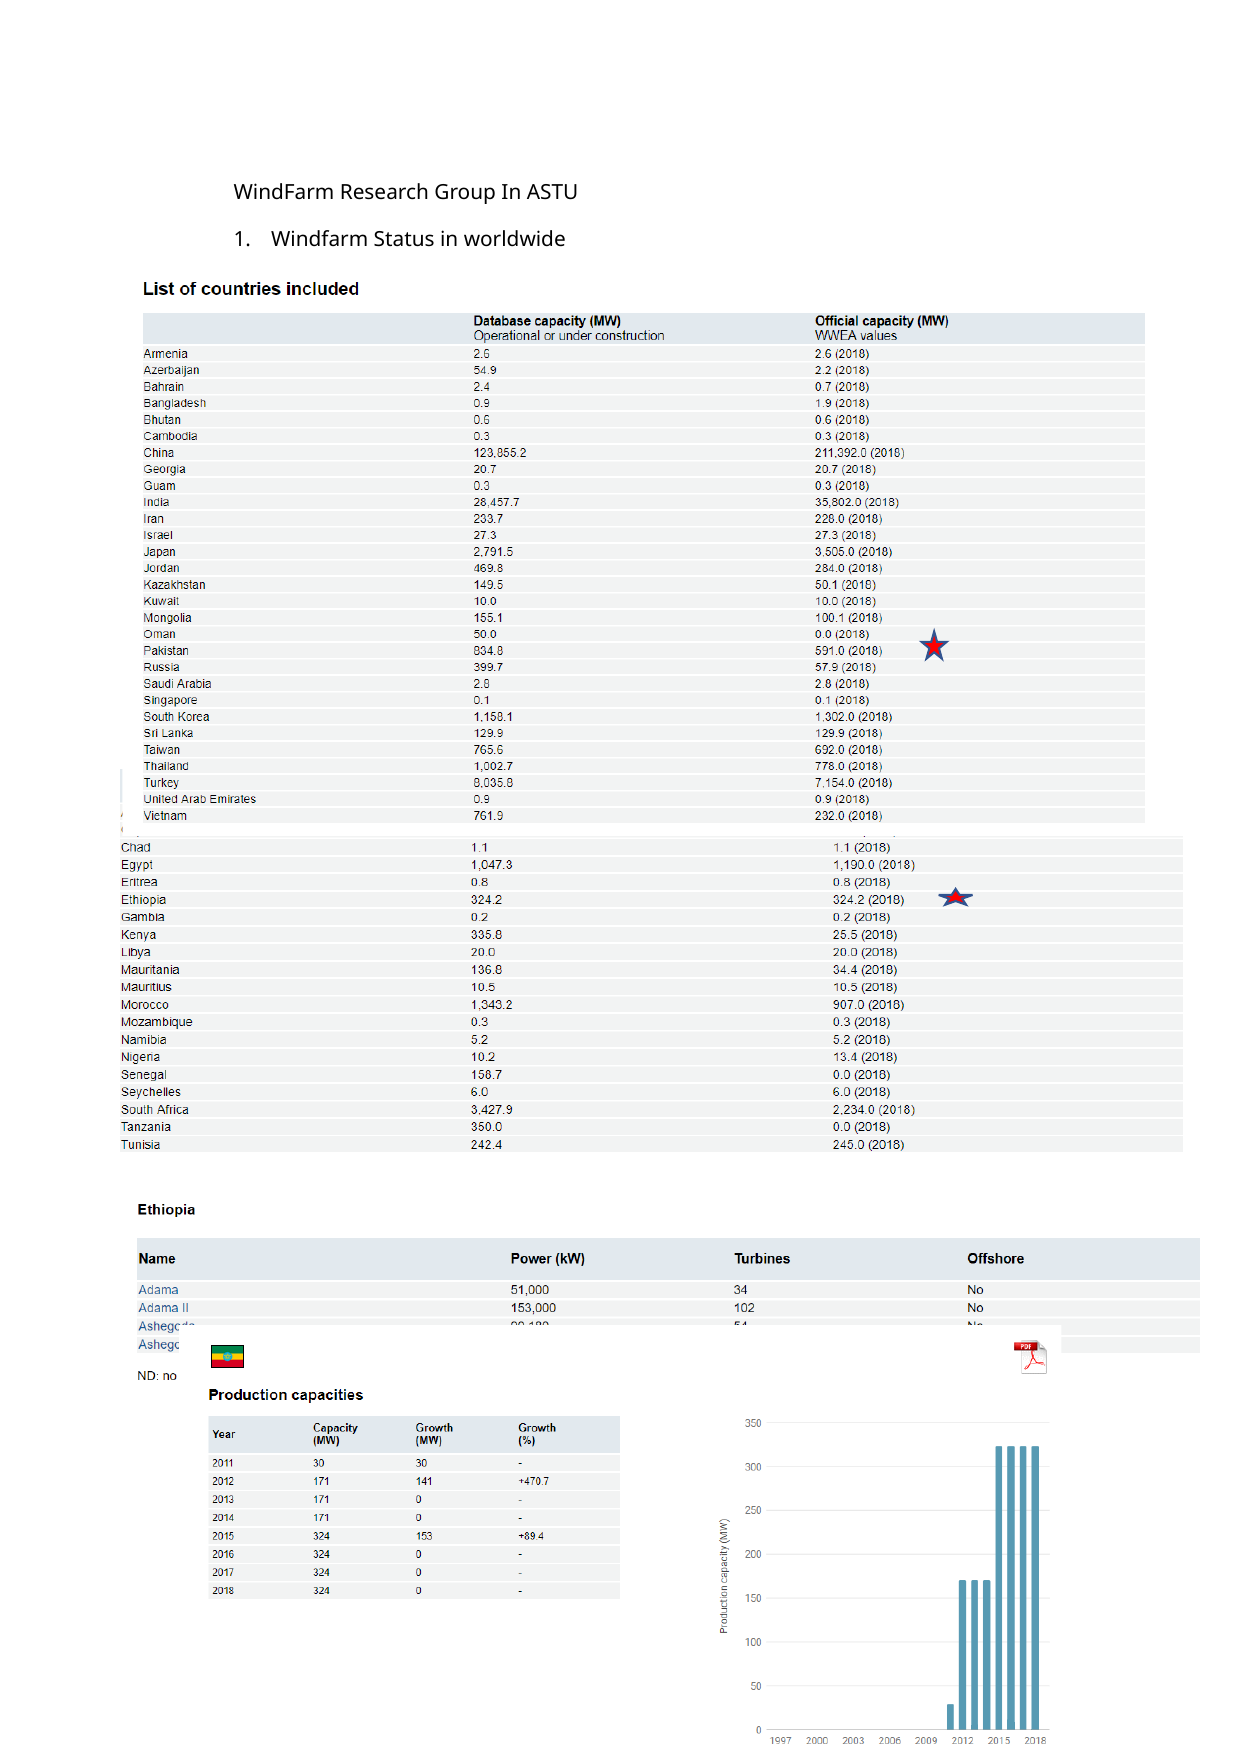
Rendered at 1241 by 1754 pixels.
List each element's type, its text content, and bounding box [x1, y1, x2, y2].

text WindFarm Research Group In ASTU [233, 177, 1090, 206]
picture [88, 271, 1222, 1155]
picture [115, 1187, 1240, 1754]
list Windfarm Status in worldwide [233, 224, 1090, 253]
